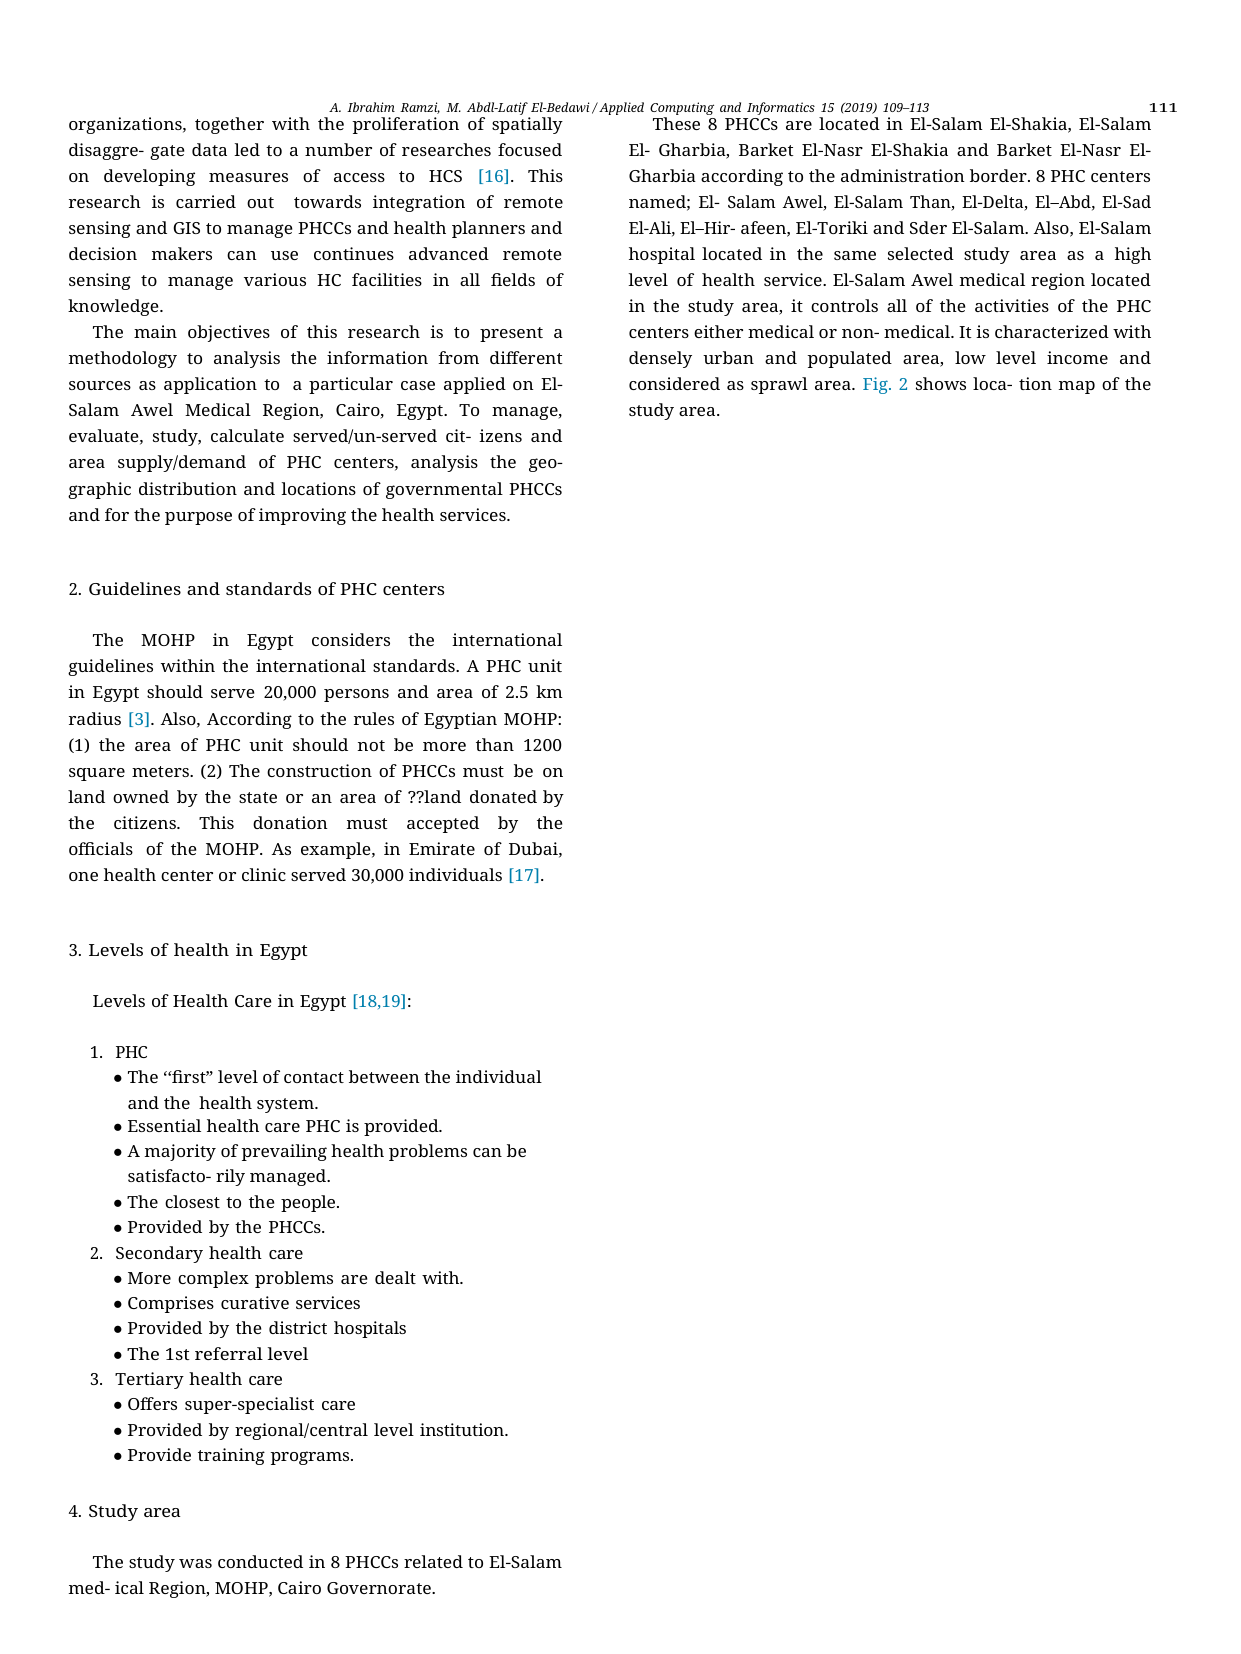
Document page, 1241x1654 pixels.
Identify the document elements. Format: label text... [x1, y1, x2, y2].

list Provide training programs. [113, 1443, 595, 1466]
text The MOHP in Egypt considers the international guidelines within the international standards. A PHC unit in Egypt should serve 20,000 persons and area of 2.5 km radius [3]. Also, According to the rules of Egyptian MOHP: (1) the area of PHC unit should not be more than 1200 square meters. (2) The construction of PHCCs must be on land owned by the state or an area of ??land donated by the citizens. This donation must accepted by the officials of the MOHP. As example, in Emirate of Dubai, one health center or clinic served 30,000 individuals [17]. [68, 629, 563, 886]
list More complex problems are dealt with. [113, 1266, 595, 1289]
text These 8 PHCCs are located in El-Salam El-Shakia, El-Salam El- Gharbia, Barket El-Nasr El-Shakia and Barket El-Nasr El-Gharbia according to the administration border. 8 PHC centers named; El- Salam Awel, El-Salam Than, El-Delta, El–Abd, El-Sad El-Ali, El–Hir- afeen, El-Toriki and Sder El-Salam. Also, El-Salam hospital located in the same selected study area as a high level of health service. El-Salam Awel medical region located in the study area, it controls all of the activities of the PHC centers either medical or non- medical. It is characterized with densely urban and populated area, low level income and considered as sprawl area. Fig. 2 shows loca- tion map of the study area. [628, 112, 1152, 422]
list Tertiary health care [89, 1368, 595, 1390]
list Secondary health care [89, 1241, 595, 1264]
list Levels of health in Egypt [68, 938, 595, 961]
list PHC [89, 1040, 595, 1063]
list Study area [68, 1499, 595, 1522]
list Provided by regional/central level institution. [113, 1418, 595, 1441]
text The study was conducted in 8 PHCCs related to El-Salam med- ical Region, MOHP, Cairo Governorate. [68, 1551, 563, 1599]
text The main objectives of this research is to present a methodology to analysis the information from different sources as application to a particular case applied on El-Salam Awel Medical Region, Cairo, Egypt. To manage, evaluate, study, calculate served/un-served cit- izens and area supply/demand of PHC centers, analysis the geo- graphic distribution and locations of governmental PHCCs and for the purpose of improving the health services. [68, 321, 563, 526]
list The 1st referral level [113, 1342, 595, 1365]
list Essential health care PHC is provided. [113, 1118, 595, 1137]
list The closest to the people. [113, 1191, 595, 1213]
text organizations, together with the proliferation of spatially disaggre- gate data led to a number of researches focused on developing measures of access to HCS [16]. This research is carried out towards integration of remote sensing and GIS to manage PHCCs and health planners and decision makers can use continues advanced remote sensing to manage various HC facilities in all fields of knowledge. [68, 112, 563, 317]
list Provided by the PHCCs. [113, 1216, 595, 1238]
list A majority of prevailing health problems can be satisfacto- rily managed. [113, 1139, 563, 1187]
list Guidelines and standards of PHC centers [68, 578, 595, 601]
list Provided by the district hospitals [113, 1317, 595, 1340]
list Comprises curative services [113, 1292, 595, 1314]
list Offers super-specialist care [113, 1393, 595, 1416]
list The ‘‘first” level of contact between the individual and the health system. [113, 1066, 563, 1114]
text Levels of Health Care in Egypt [18,19]: [92, 989, 595, 1012]
